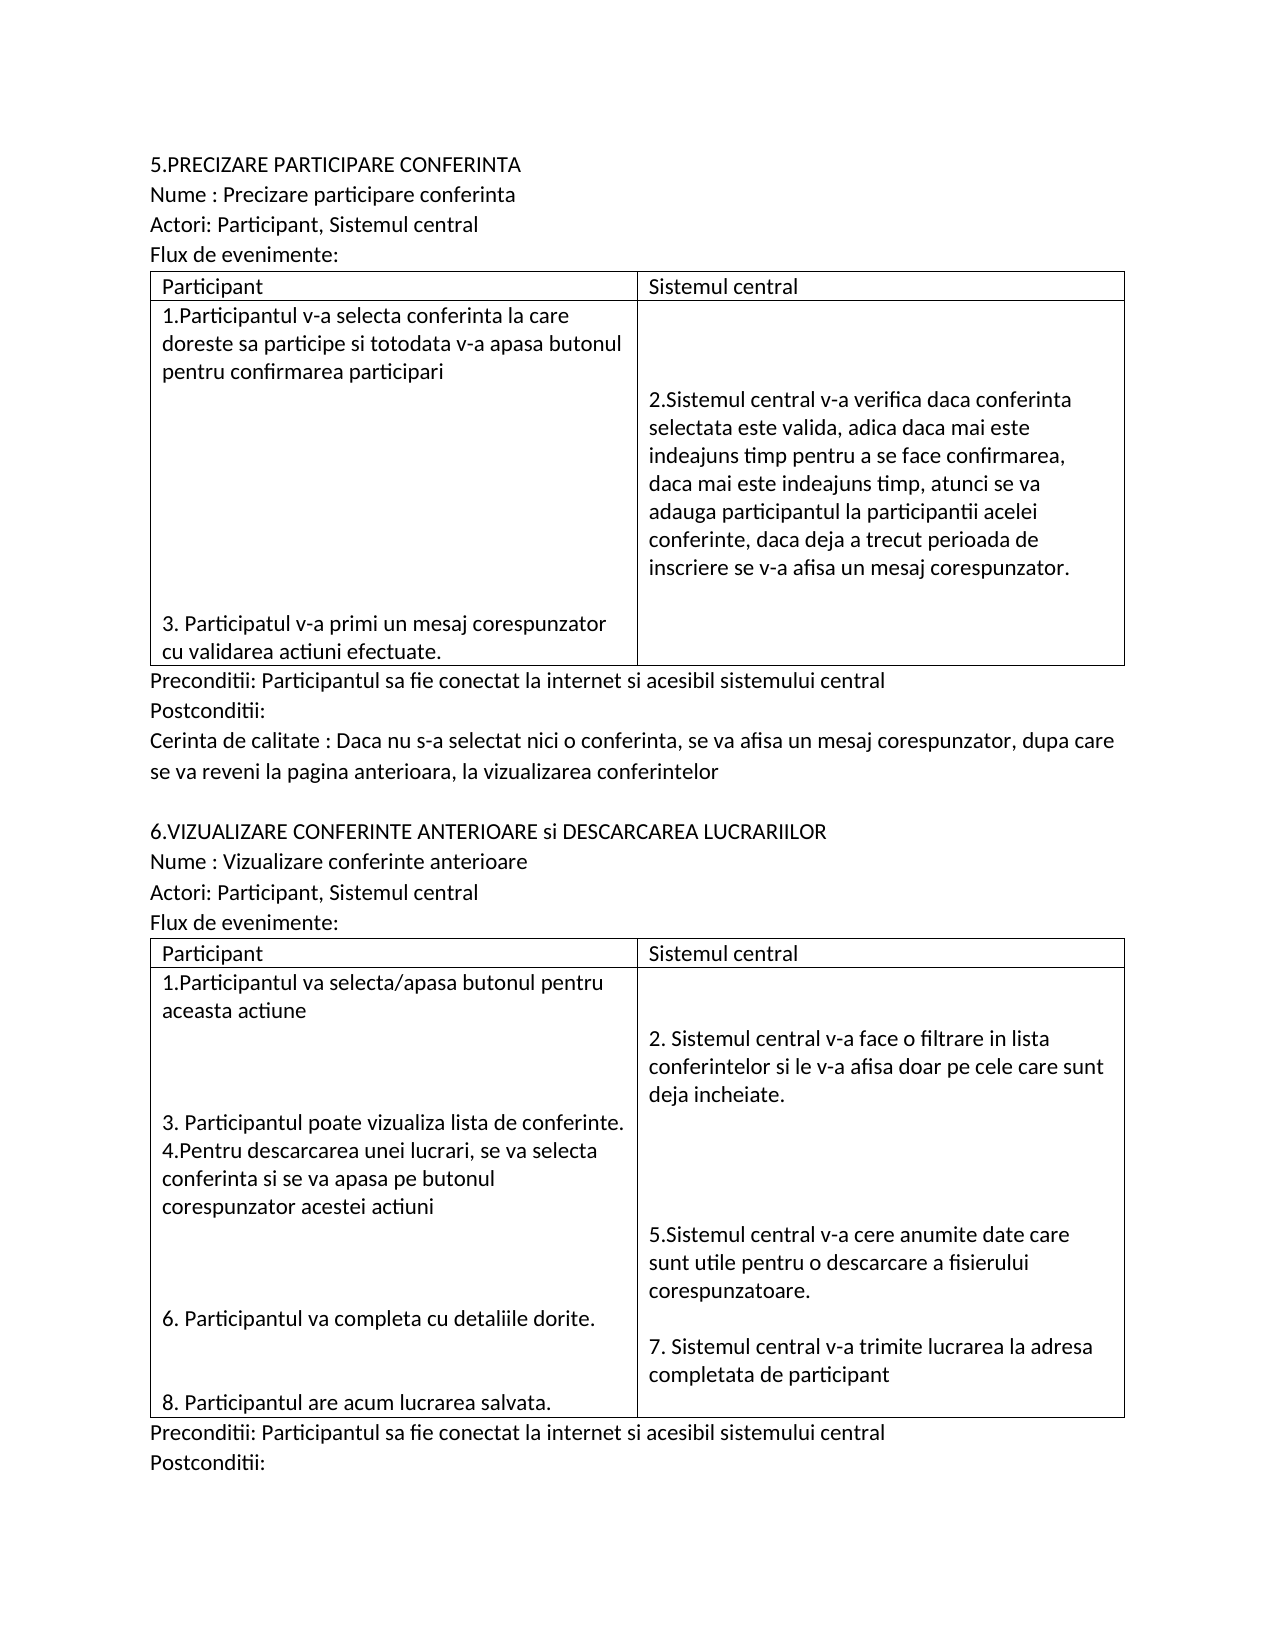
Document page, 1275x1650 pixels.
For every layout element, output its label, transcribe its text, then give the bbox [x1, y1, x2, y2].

text Actori: Participant, Sistemul central [150, 210, 1125, 238]
text Nume : Vizualizare conferinte anterioare [150, 847, 1125, 876]
text Postconditii: [150, 696, 1125, 724]
text Cerinta de calitate : Daca nu s-a selectat nici o conferinta, se va afisa un mesaj corespunzator, dupa care se va reveni la pagina anterioara, la vizualizarea conferintelor [150, 727, 1125, 785]
text 6.VIZUALIZARE CONFERINTE ANTERIOARE si DESCARCAREA LUCRARIILOR [150, 817, 1125, 845]
text Preconditii: Participantul sa fie conectat la internet si acesibil sistemului central [150, 666, 1125, 694]
text Postconditii: [150, 1448, 1125, 1476]
text Nume : Precizare participare conferinta [150, 180, 1125, 208]
table_cell 1.Participantul va selecta/apasa butonul pentru aceasta actiune 3. Participantul poate vizualiza lista de conferinte. 4.Pentru descarcarea unei lucrari, se va selecta conferinta si se va apasa pe butonul corespunzator acestei actiuni 6. Participantul va completa cu detaliile dorite. 8. Participantul are acum lucrarea salvata. [151, 968, 637, 1417]
table_header Participant [151, 272, 637, 300]
table_header Participant [151, 939, 637, 967]
text Flux de evenimente: [150, 241, 1125, 269]
text Actori: Participant, Sistemul central [150, 878, 1125, 906]
text Flux de evenimente: [150, 908, 1125, 936]
text 5.PRECIZARE PARTICIPARE CONFERINTA [150, 150, 1125, 178]
text Preconditii: Participantul sa fie conectat la internet si acesibil sistemului central [150, 1418, 1125, 1446]
table_cell 2. Sistemul central v-a face o filtrare in lista conferintelor si le v-a afisa doar pe cele care sunt deja incheiate. 5.Sistemul central v-a cere anumite date care sunt utile pentru o descarcare a fisierului corespunzatoare. 7. Sistemul central v-a trimite lucrarea la adresa completata de participant [638, 968, 1124, 1417]
table_cell 1.Participantul v-a selecta conferinta la care doreste sa participe si totodata v-a apasa butonul pentru confirmarea participari 3. Participatul v-a primi un mesaj corespunzator cu validarea actiuni efectuate. [151, 301, 637, 665]
table_header Sistemul central [638, 272, 1124, 300]
table_header Sistemul central [638, 939, 1124, 967]
table_cell 2.Sistemul central v-a verifica daca conferinta selectata este valida, adica daca mai este indeajuns timp pentru a se face confirmarea, daca mai este indeajuns timp, atunci se va adauga participantul la participantii acelei conferinte, daca deja a trecut perioada de inscriere se v-a afisa un mesaj corespunzator. [638, 301, 1124, 665]
